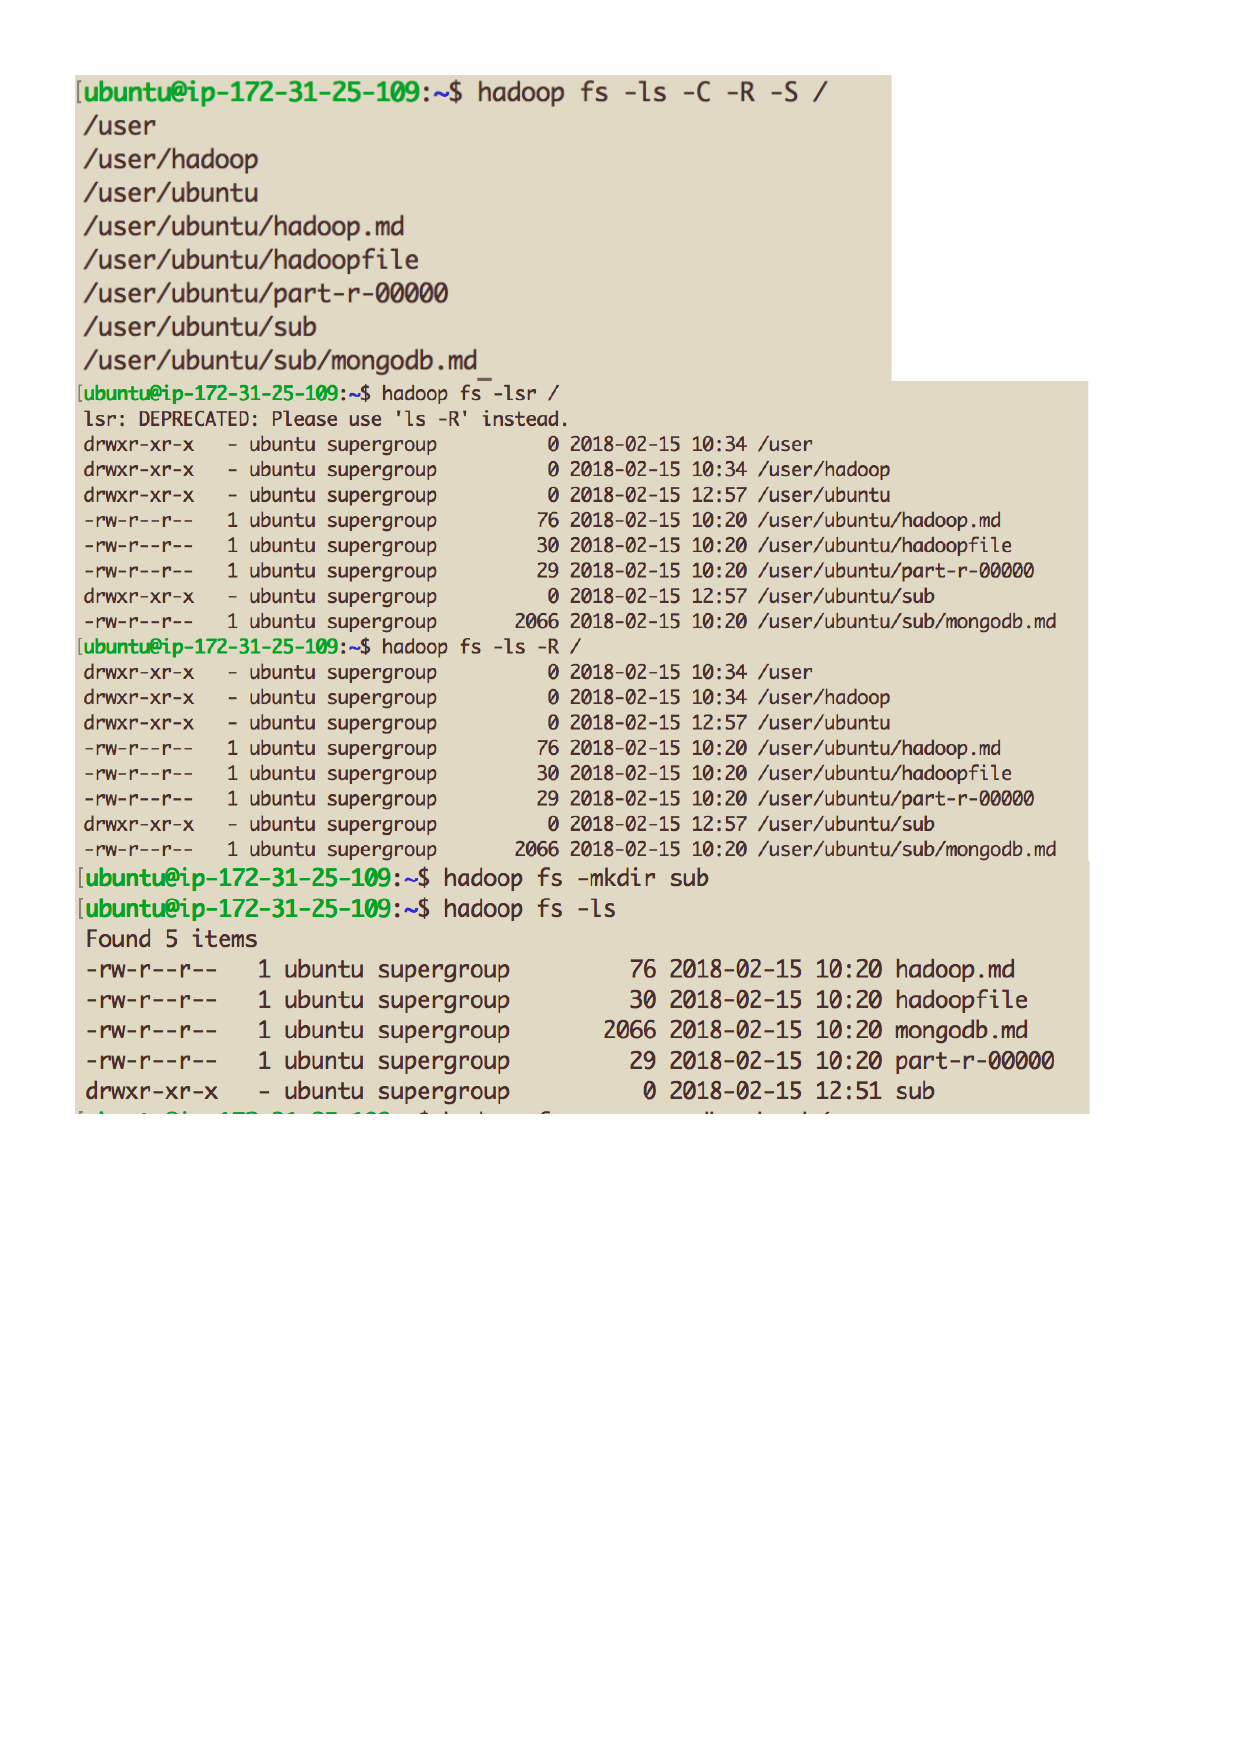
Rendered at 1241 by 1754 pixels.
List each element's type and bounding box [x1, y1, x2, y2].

picture [75, 75, 1090, 1114]
